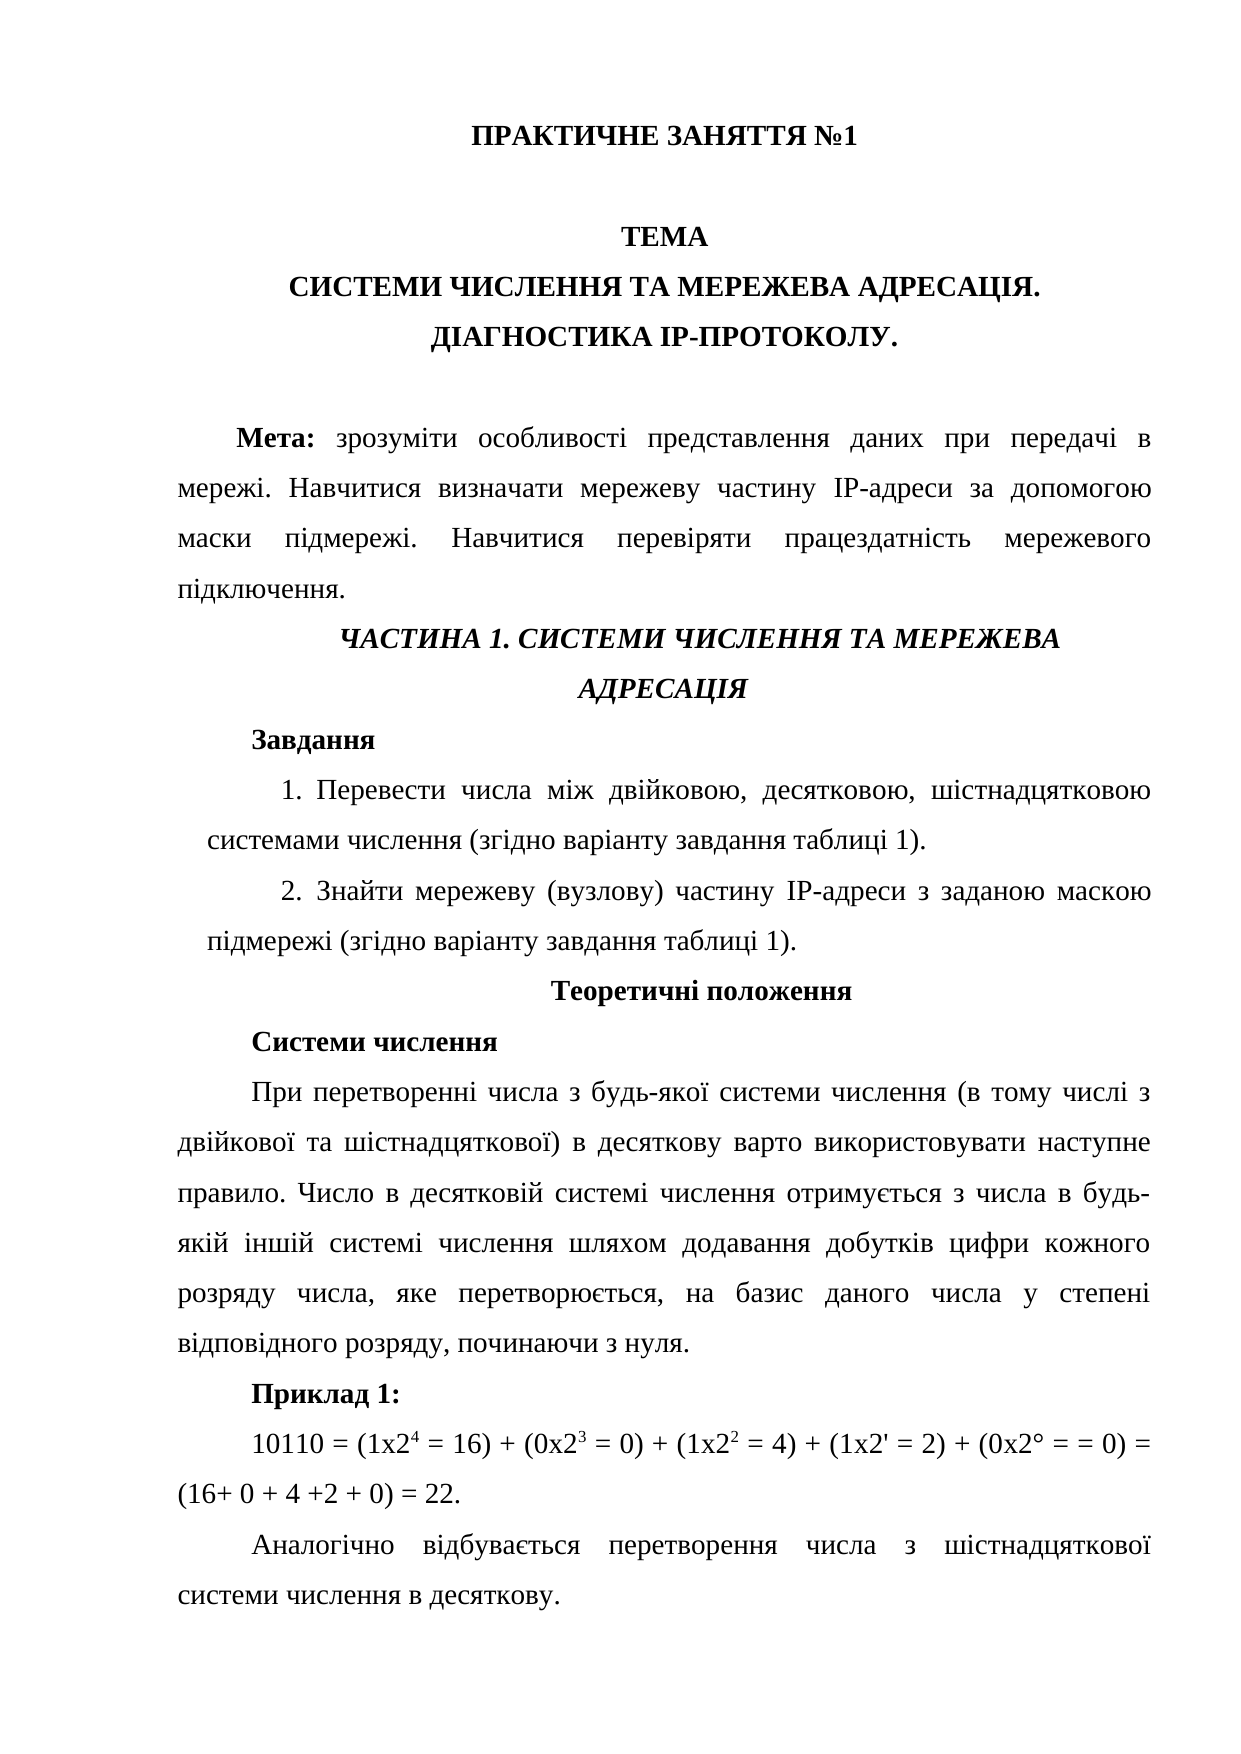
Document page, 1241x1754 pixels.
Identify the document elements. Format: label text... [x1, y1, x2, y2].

text ПРАКТИЧНЕ ЗАНЯТТЯ №1 [177, 118, 1152, 152]
text Приклад 1: [177, 1376, 1152, 1409]
text Теоретичні положення [177, 973, 1152, 1007]
text При перетворенні числа з будь-якої системи числення (в тому числі з двійкової та шістнадцяткової) в десяткову варто використовувати наступне правило. Число в десятковій системі числення отримується з числа в будь-якій іншій системі числення шляхом додавання добутків цифри кожного розряду числа, яке перетворюється, на базис даного числа у степені відповідного розряду, починаючи з нуля. [177, 1074, 1152, 1359]
text ЧАСТИНА 1. СИСТЕМИ ЧИСЛЕННЯ ТА МЕРЕЖЕВА АДРЕСАЦІЯ [177, 621, 1152, 705]
text Завдання [177, 722, 1152, 755]
text СИСТЕМИ ЧИСЛЕННЯ ТА МЕРЕЖЕВА АДРЕСАЦІЯ. ДІАГНОСТИКА IP-ПРОТОКОЛУ. [177, 269, 1152, 353]
text Мета: зрозуміти особливості представлення даних при передачі в мережі. Навчитися визначати мережеву частину IP-адреси за допомогою маски підмережі. Навчитися перевіряти працездатність мережевого підключення. [177, 420, 1152, 604]
list Знайти мережеву (вузлову) частину IP-адреси з заданою маскою підмережі (згідно варіанту завдання таблиці 1). [207, 873, 1152, 957]
text Аналогічно відбувається перетворення числа з шістнадцяткової системи числення в десяткову. [177, 1527, 1152, 1611]
text ТЕМА [177, 219, 1152, 252]
text Системи числення [177, 1024, 1152, 1057]
list Перевести числа між двійковою, десятковою, шістнадцятковою системами числення (згідно варіанту завдання таблиці 1). [207, 772, 1152, 856]
text 10110 = (1х24 = 16) + (0х23 = 0) + (1х22 = 4) + (1x2' = 2) + (0x2° = = 0) = (16+ 0 + 4 +2 + 0) = 22. [177, 1426, 1152, 1510]
